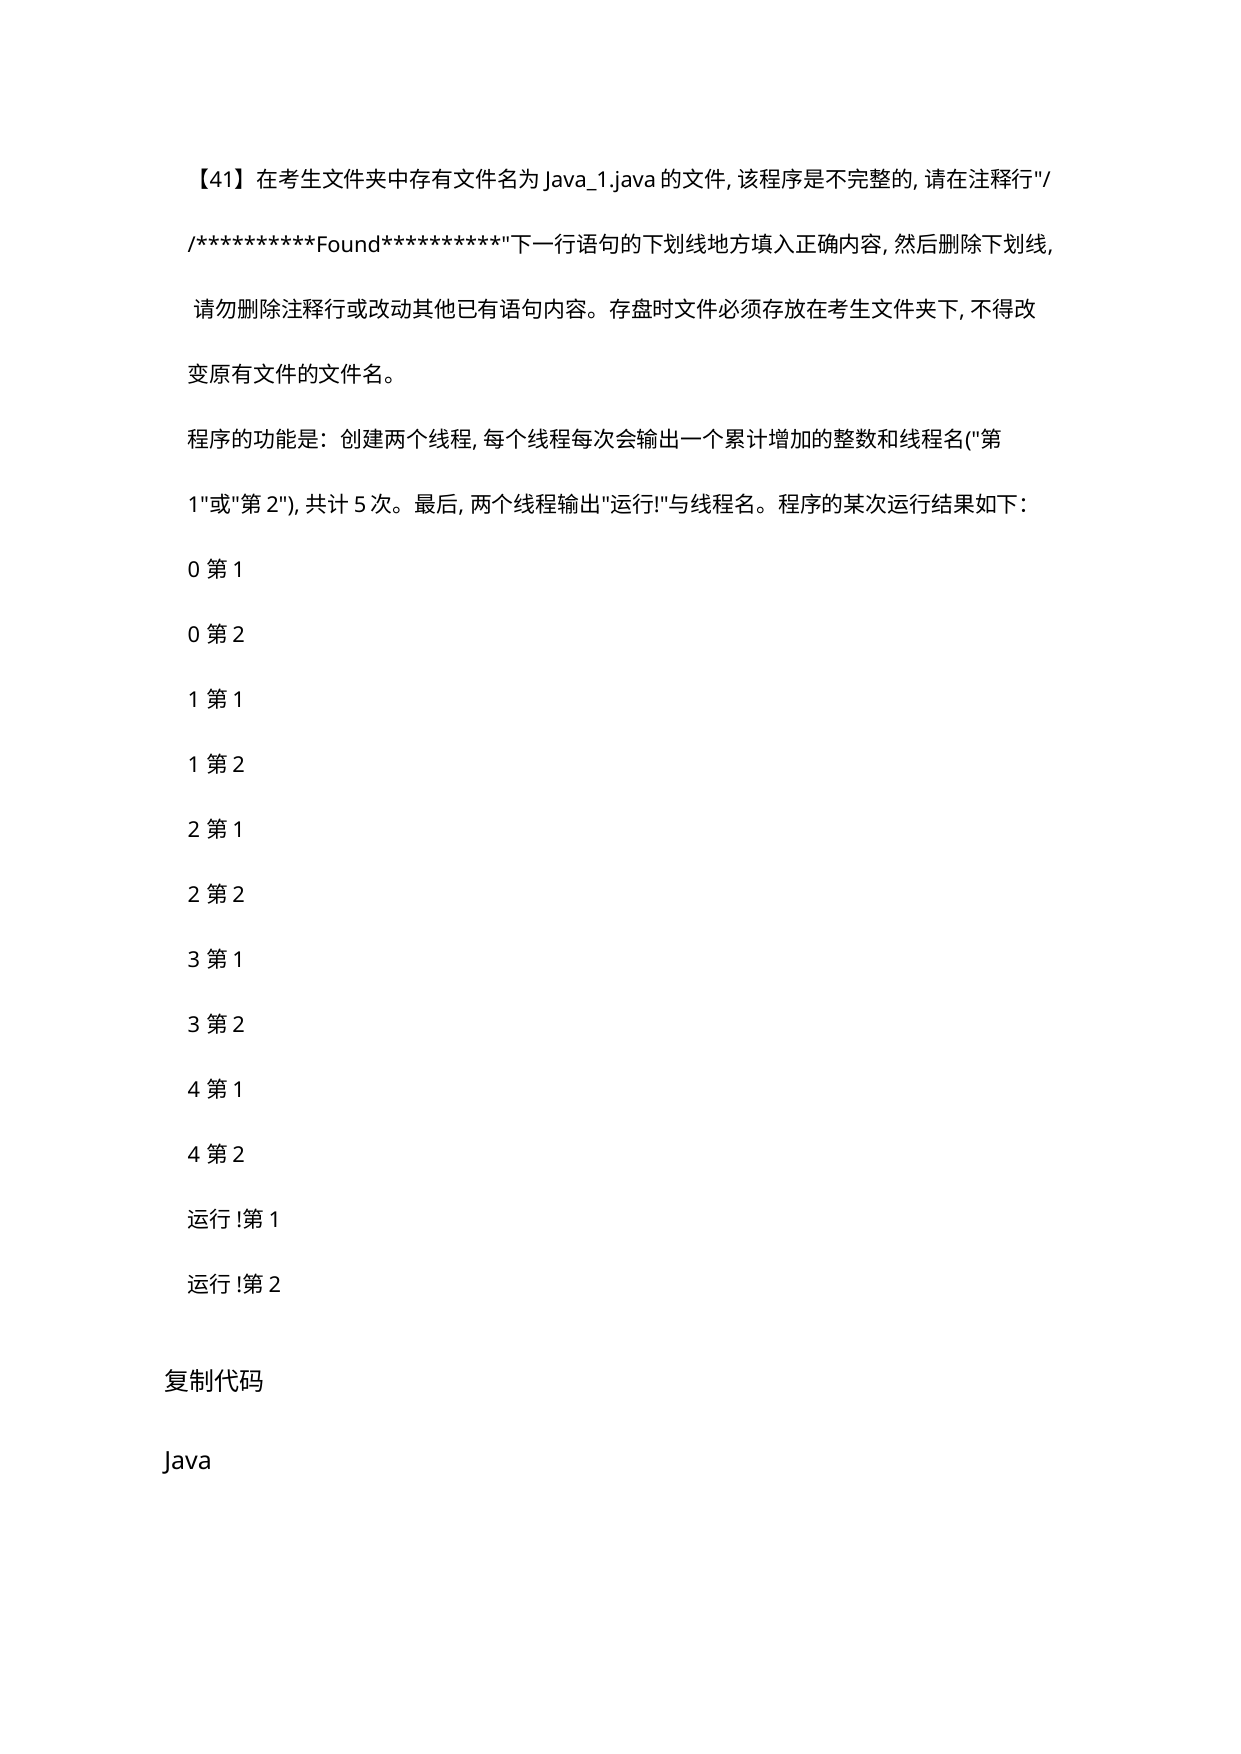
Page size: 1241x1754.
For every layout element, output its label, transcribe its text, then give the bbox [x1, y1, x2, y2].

text 【41】在考生文件夹中存有文件名为Java_1.java的文件, 该程序是不完整的, 请在注释行"//**********Found**********"下一行语句的下划线地方填入正确内容, 然后删除下划线, 请勿删除注释行或改动其他已有语句内容。存盘时文件必须存放在考生文件夹下, 不得改变原有文件的文件名。 程序的功能是：创建两个线程, 每个线程每次会输出一个累计增加的整数和线程名("第1"或"第2"), 共计5次。最后, 两个线程输出"运行!"与线程名。程序的某次运行结果如下： 0 第1 0 第2 1 第1 1 第2 2 第1 2 第2 3 第1 3 第2 4 第1 4 第2 运行 !第1 运行 !第2 [187, 162, 1053, 1299]
text Java [164, 1427, 1076, 1492]
text 复制代码 [164, 1347, 1076, 1412]
